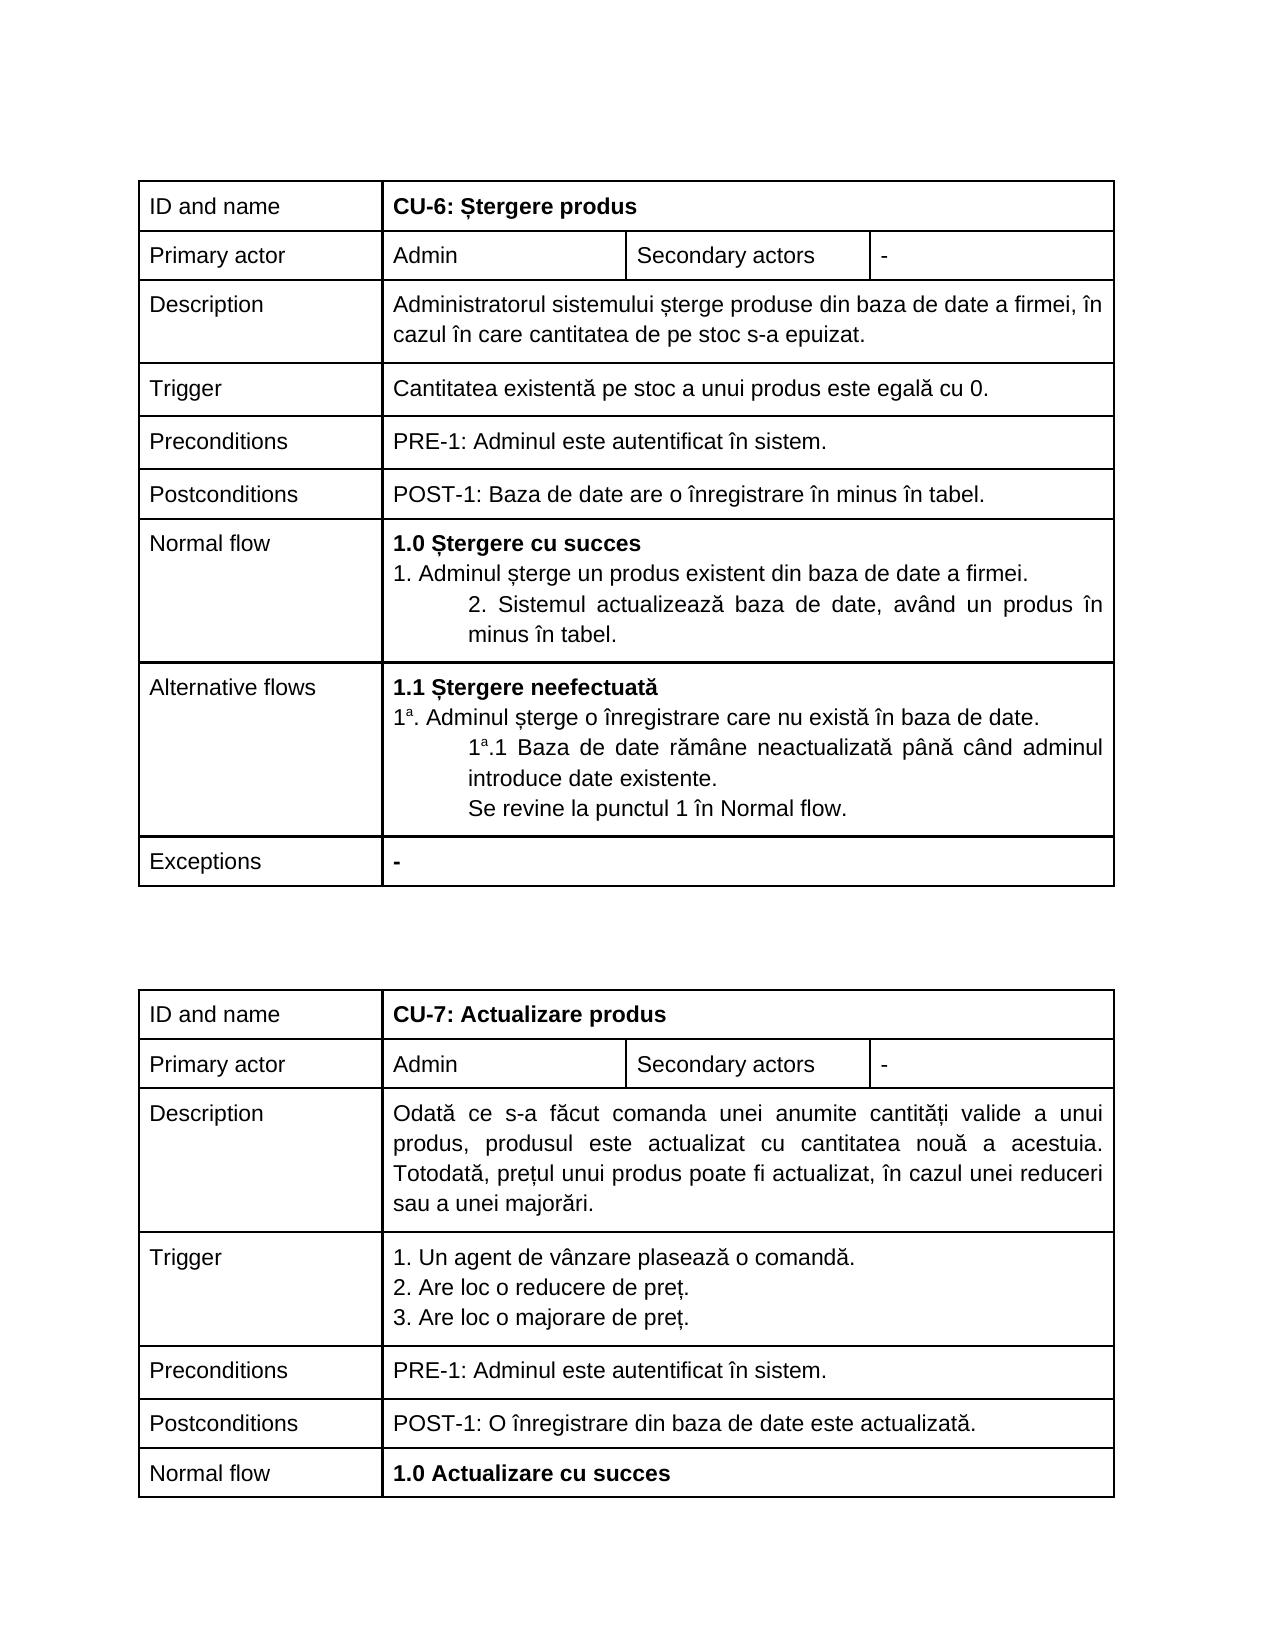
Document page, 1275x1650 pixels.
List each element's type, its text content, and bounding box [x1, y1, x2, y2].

table_cell Preconditions [140, 417, 381, 468]
table_cell Normal flow [140, 520, 381, 661]
table_header ID and name [140, 991, 381, 1038]
table_cell POST-1: O înregistrare din baza de date este actualizată. [384, 1400, 1113, 1447]
table_cell Odată ce s-a făcut comanda unei anumite cantități valide a unui produs, produsul este actualizat cu cantitatea nouă a acestuia. Totodată, prețul unui produs poate fi actualizat, în cazul unei reduceri sau a unei majorări. [384, 1089, 1113, 1231]
table_cell Description [140, 281, 381, 362]
table_cell PRE-1: Adminul este autentificat în sistem. [384, 1347, 1113, 1398]
table_cell Postconditions [140, 1400, 381, 1447]
table_header ID and name [140, 182, 381, 229]
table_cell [384, 1449, 1113, 1496]
table_cell Description [140, 1089, 381, 1231]
table_cell Admin [384, 1040, 625, 1087]
table_cell - [871, 232, 1113, 279]
table_cell Administratorul sistemului șterge produse din baza de date a firmei, în cazul în care cantitatea de pe stoc s-a epuizat. [384, 281, 1113, 362]
table_cell - [384, 838, 1113, 884]
table_cell POST-1: Baza de date are o înregistrare în minus în tabel. [384, 470, 1113, 518]
table_header CU-6: Ștergere produs [384, 182, 1113, 229]
table_cell - [871, 1040, 1113, 1087]
table_cell Primary actor [140, 232, 381, 279]
table_cell Exceptions [140, 838, 381, 884]
table_cell Trigger [140, 1233, 381, 1344]
table_cell 1.0 Ștergere cu succes 1. Adminul șterge un produs existent din baza de date a firmei. 2. Sistemul actualizează baza de date, având un produs în minus în tabel. [384, 520, 1113, 661]
table_cell 1.1 Ștergere neefectuată 1a. Adminul șterge o înregistrare care nu există în baza de date. 1a.1 Baza de date rămâne neactualizată până când adminul introduce date existente. Se revine la punctul 1 în Normal flow. [384, 664, 1113, 835]
table_cell Admin [384, 232, 625, 279]
table_header CU-7: Actualizare produs [384, 991, 1113, 1038]
table_cell Secondary actors [627, 232, 869, 279]
table_cell Preconditions [140, 1347, 381, 1398]
table_cell Normal flow [140, 1449, 381, 1496]
table_cell Postconditions [140, 470, 381, 518]
table_cell Primary actor [140, 1040, 381, 1087]
table_cell Trigger [140, 364, 381, 415]
table_cell Secondary actors [627, 1040, 869, 1087]
table_cell Alternative flows [140, 664, 381, 835]
table_cell PRE-1: Adminul este autentificat în sistem. [384, 417, 1113, 468]
table_cell 1. Un agent de vânzare plasează o comandă. 2. Are loc o reducere de preț. 3. Are loc o majorare de preț. [384, 1233, 1113, 1344]
table_cell Cantitatea existentă pe stoc a unui produs este egală cu 0. [384, 364, 1113, 415]
